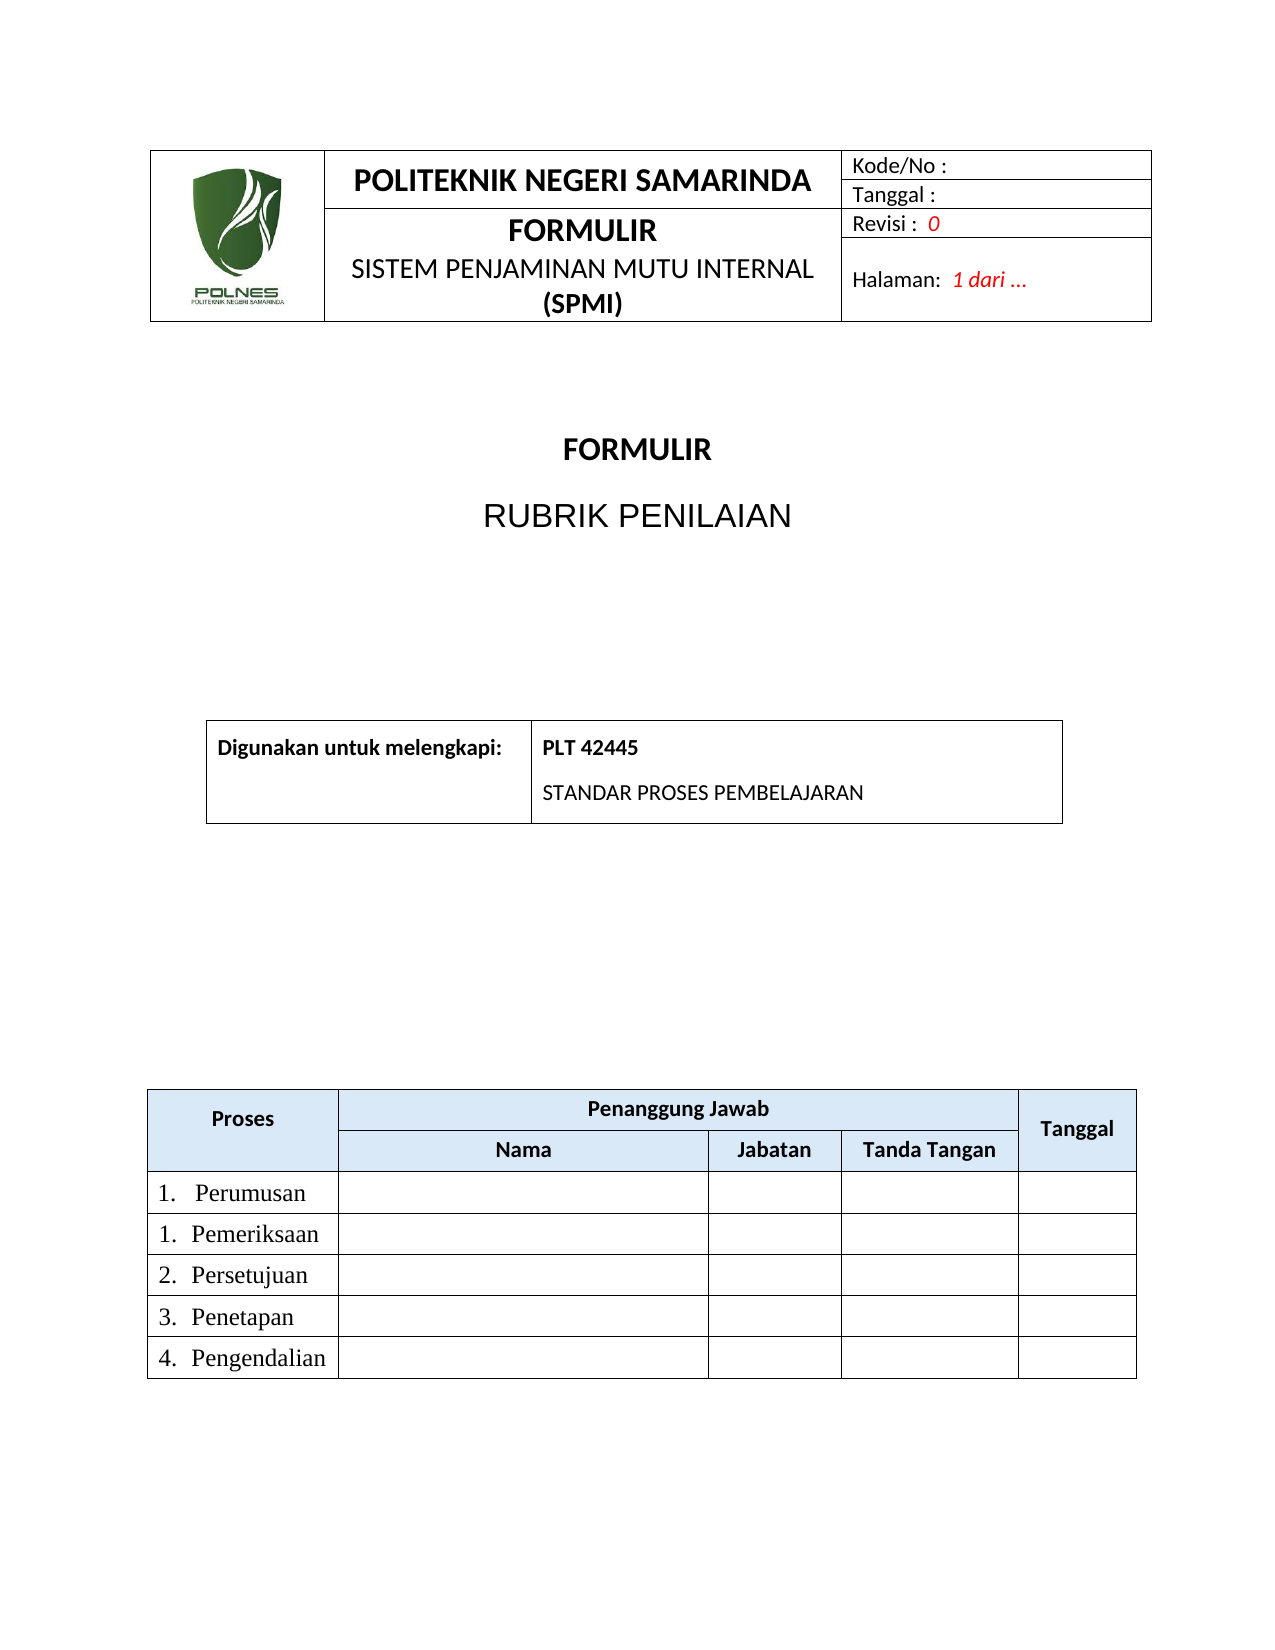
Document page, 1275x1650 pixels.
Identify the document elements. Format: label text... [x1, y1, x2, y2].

table_cell [339, 1296, 708, 1336]
table_cell Jabatan [709, 1131, 841, 1171]
table_header PLT 42445 STANDAR PROSES PEMBELAJARAN [532, 721, 1062, 822]
table_cell Revisi : 0 [842, 209, 1151, 237]
table_cell [842, 1214, 1018, 1254]
table_cell [339, 1255, 708, 1295]
table_cell [709, 1296, 841, 1336]
table_cell [1019, 1255, 1136, 1295]
table_cell [339, 1214, 708, 1254]
table_cell Nama [339, 1131, 708, 1171]
table_cell Perumusan [148, 1172, 338, 1212]
table_header Kode/No : [842, 151, 1151, 179]
picture [172, 157, 303, 315]
table_cell [842, 1172, 1018, 1212]
text RUBRIK PENILAIAN [150, 496, 1125, 534]
table_header [151, 151, 324, 321]
table_cell [1019, 1296, 1136, 1336]
table_cell [709, 1255, 841, 1295]
table_cell Pengendalian [148, 1337, 338, 1377]
table_header Proses [148, 1090, 338, 1171]
table_cell [1019, 1337, 1136, 1377]
table_cell Tanggal : [842, 180, 1151, 208]
table_cell [842, 1296, 1018, 1336]
table_cell [709, 1337, 841, 1377]
table_cell Halaman: 1 dari ... [842, 238, 1151, 321]
table_cell [842, 1337, 1018, 1377]
table_header POLITEKNIK NEGERI SAMARINDA [325, 151, 841, 208]
table_cell Tanda Tangan [842, 1131, 1018, 1171]
table_cell [339, 1337, 708, 1377]
table_cell [842, 1255, 1018, 1295]
table_cell FORMULIR SISTEM PENJAMINAN MUTU INTERNAL (SPMI) [325, 209, 841, 321]
table_cell Persetujuan [148, 1255, 338, 1295]
table_cell [709, 1172, 841, 1212]
table_cell [709, 1214, 841, 1254]
table_header Penanggung Jawab [339, 1090, 1018, 1130]
table_cell [1019, 1172, 1136, 1212]
text FORMULIR [150, 428, 1125, 469]
table_header Tanggal [1019, 1090, 1136, 1171]
table_cell Pemeriksaan [148, 1214, 338, 1254]
table_cell [1019, 1214, 1136, 1254]
table_cell Penetapan [148, 1296, 338, 1336]
table_header Digunakan untuk melengkapi: [207, 721, 531, 822]
table_cell [339, 1172, 708, 1212]
